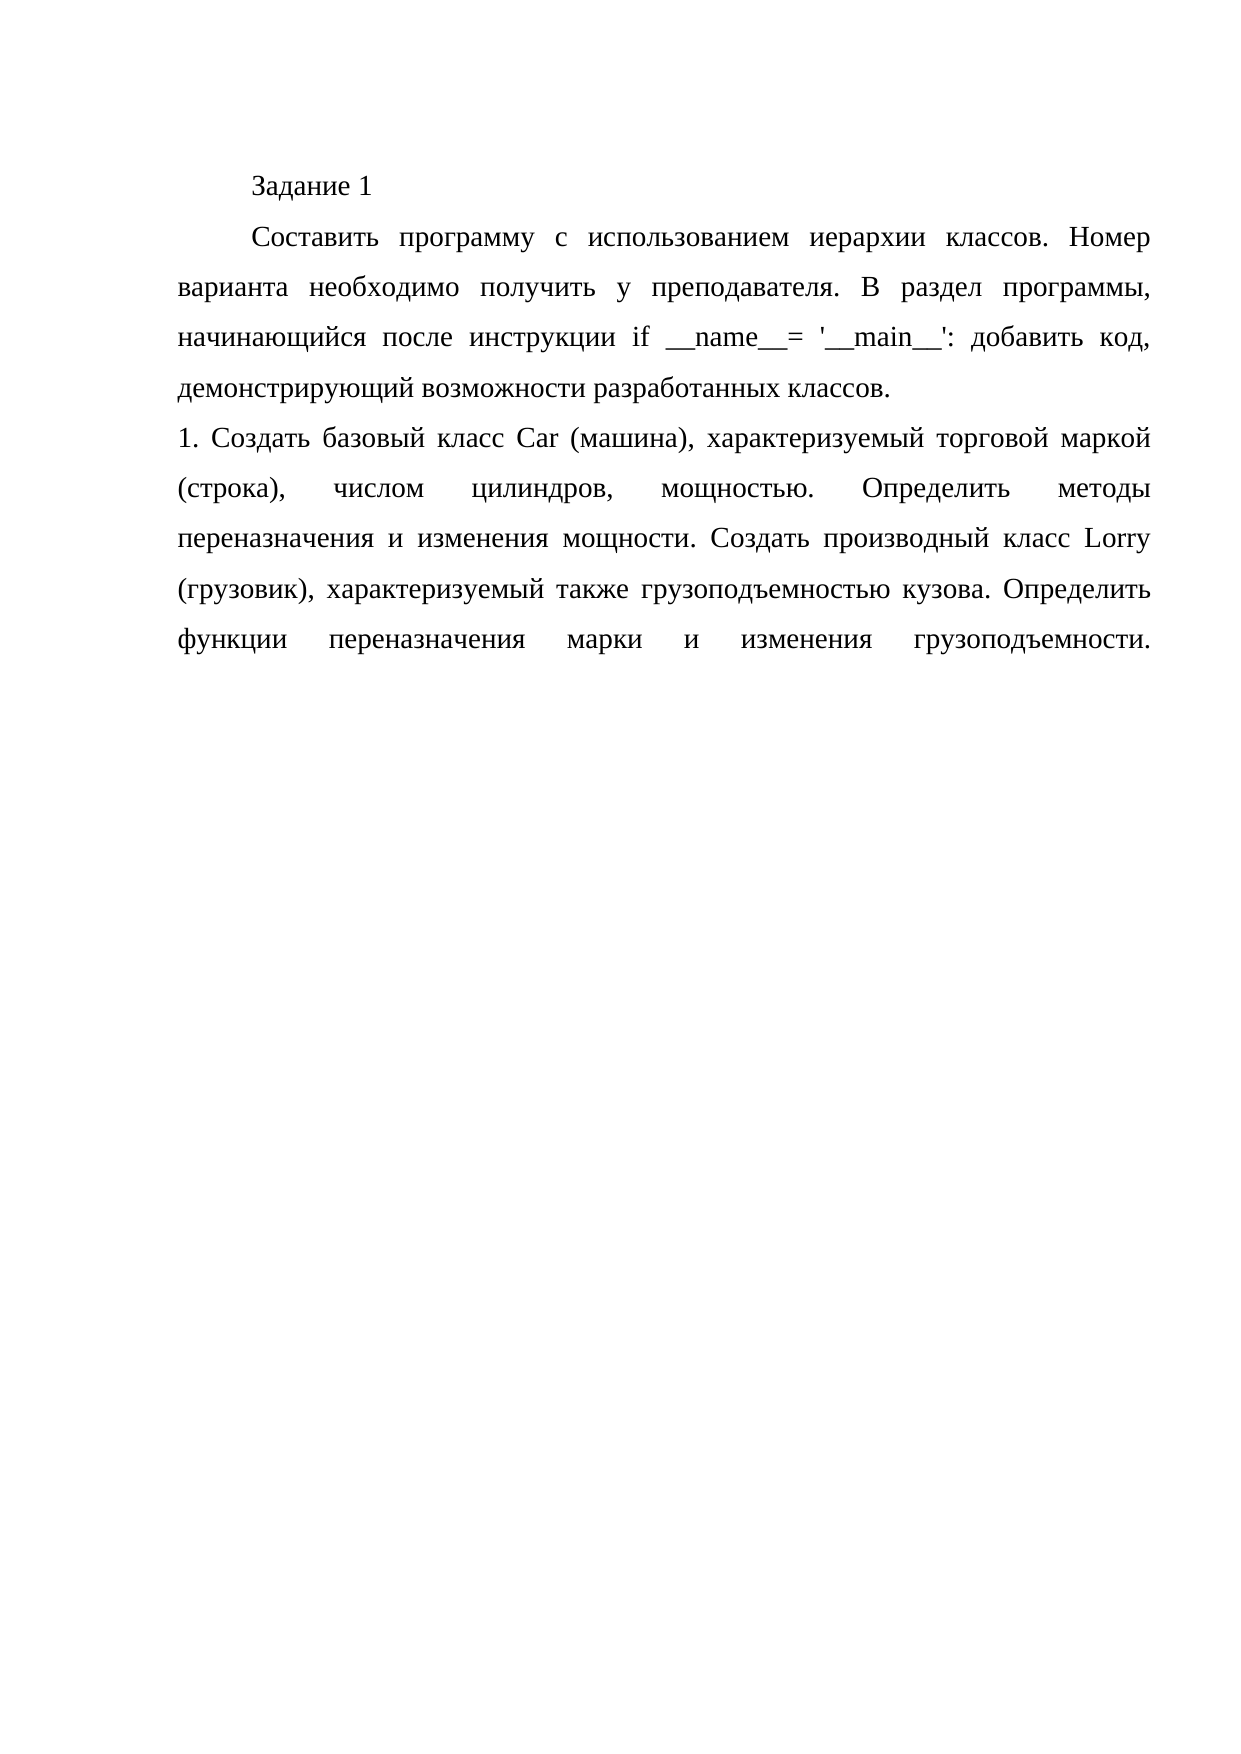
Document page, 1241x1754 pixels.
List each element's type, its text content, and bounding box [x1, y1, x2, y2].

text 1. Создать базовый класс Car (машина), характеризуемый торговой маркой (строка), числом цилиндров, мощностью. Определить методы переназначения и изменения мощности. Создать производный класс Lorry (грузовик), характеризуемый также грузоподъемностью кузова. Определить функции переназначения марки и изменения грузоподъемности. [177, 420, 1152, 705]
text Составить программу с использованием иерархии классов. Номер варианта необходимо получить у преподавателя. В раздел программы, начинающийся после инструкции if __name__= '__main__': добавить код, демонстрирующий возможности разработанных классов. [177, 219, 1152, 403]
text Задание 1 [177, 168, 1152, 202]
